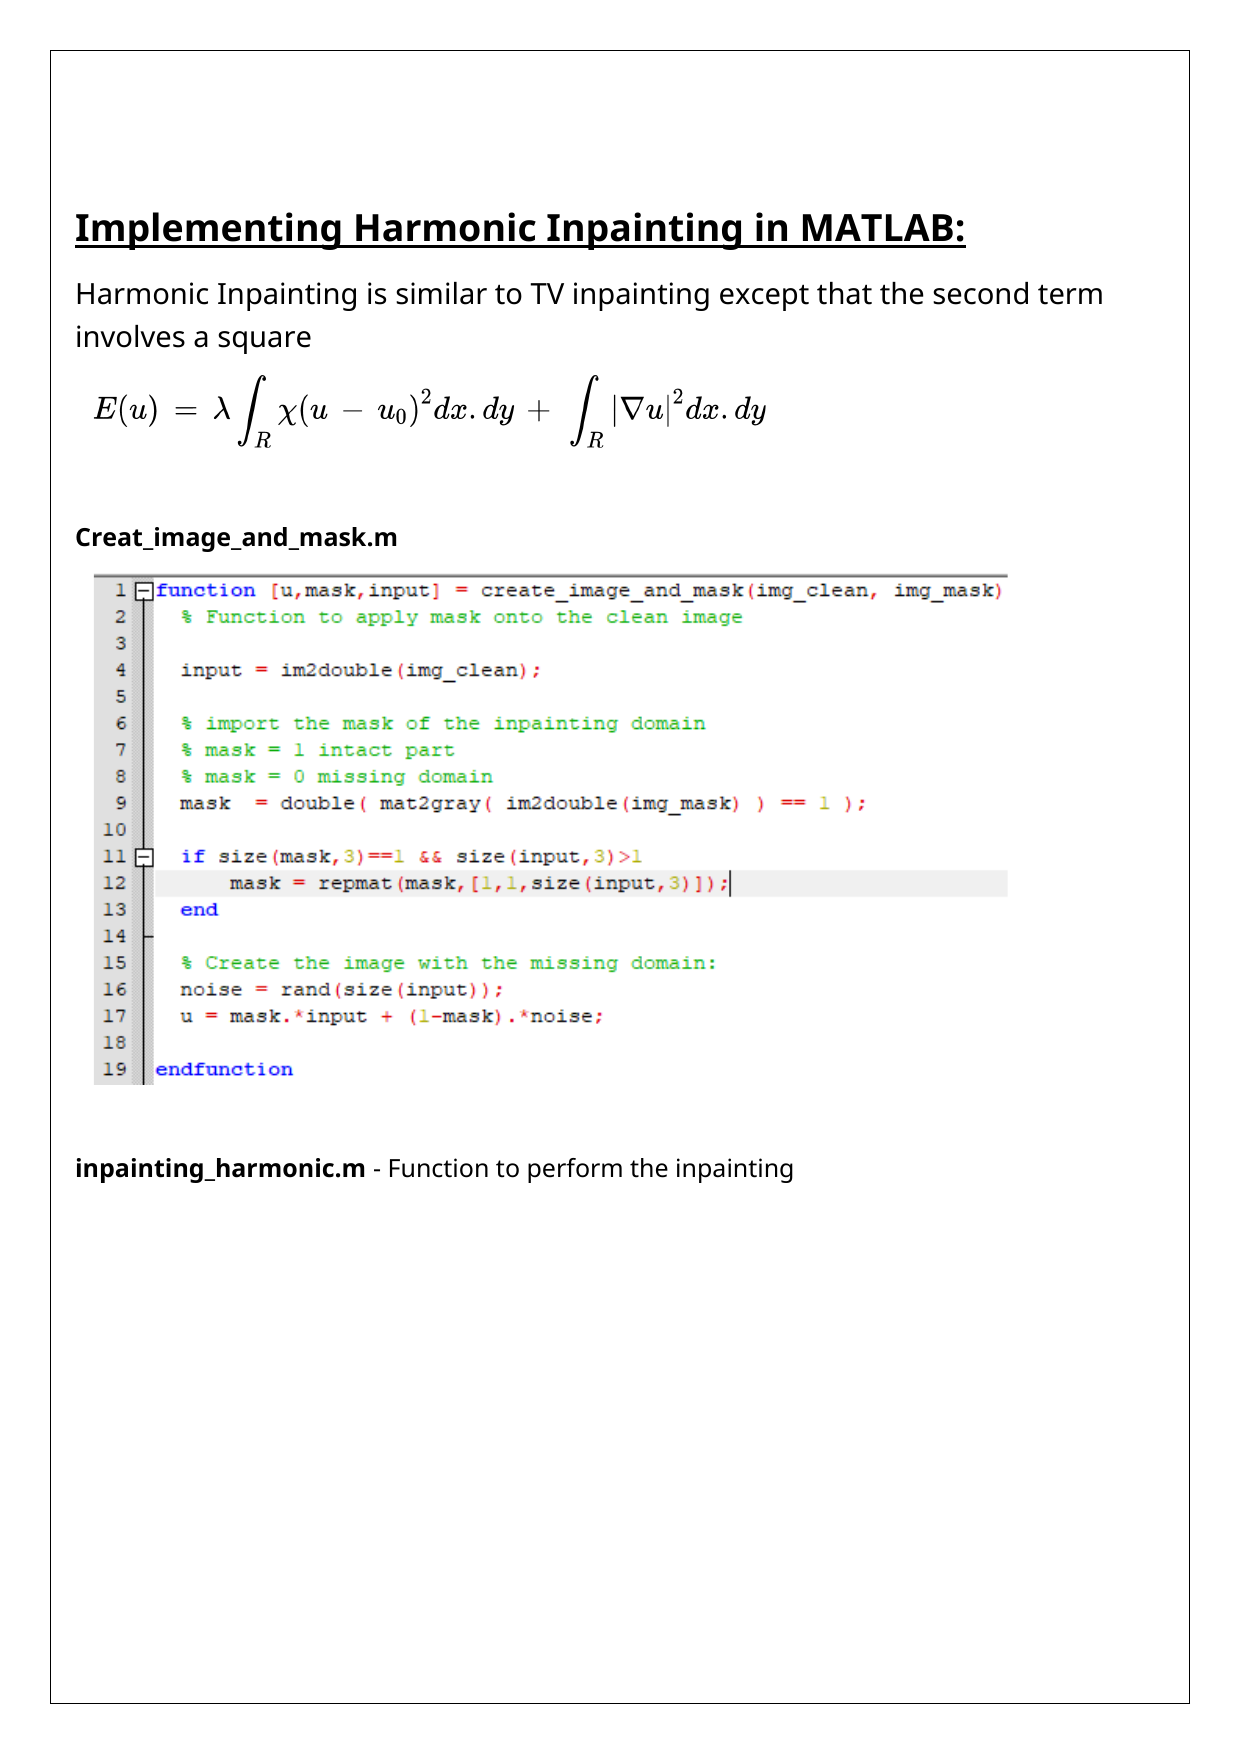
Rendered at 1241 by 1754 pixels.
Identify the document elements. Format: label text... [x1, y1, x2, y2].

text Implementing Harmonic Inpainting in MATLAB: [75, 202, 1165, 253]
text inpainting_harmonic.m - Function to perform the inpainting [75, 1150, 1165, 1184]
text Creat_image_and_mask.m [75, 520, 1165, 554]
text Harmonic Inpainting is similar to TV inpainting except that the second term involves a square [75, 273, 1165, 356]
